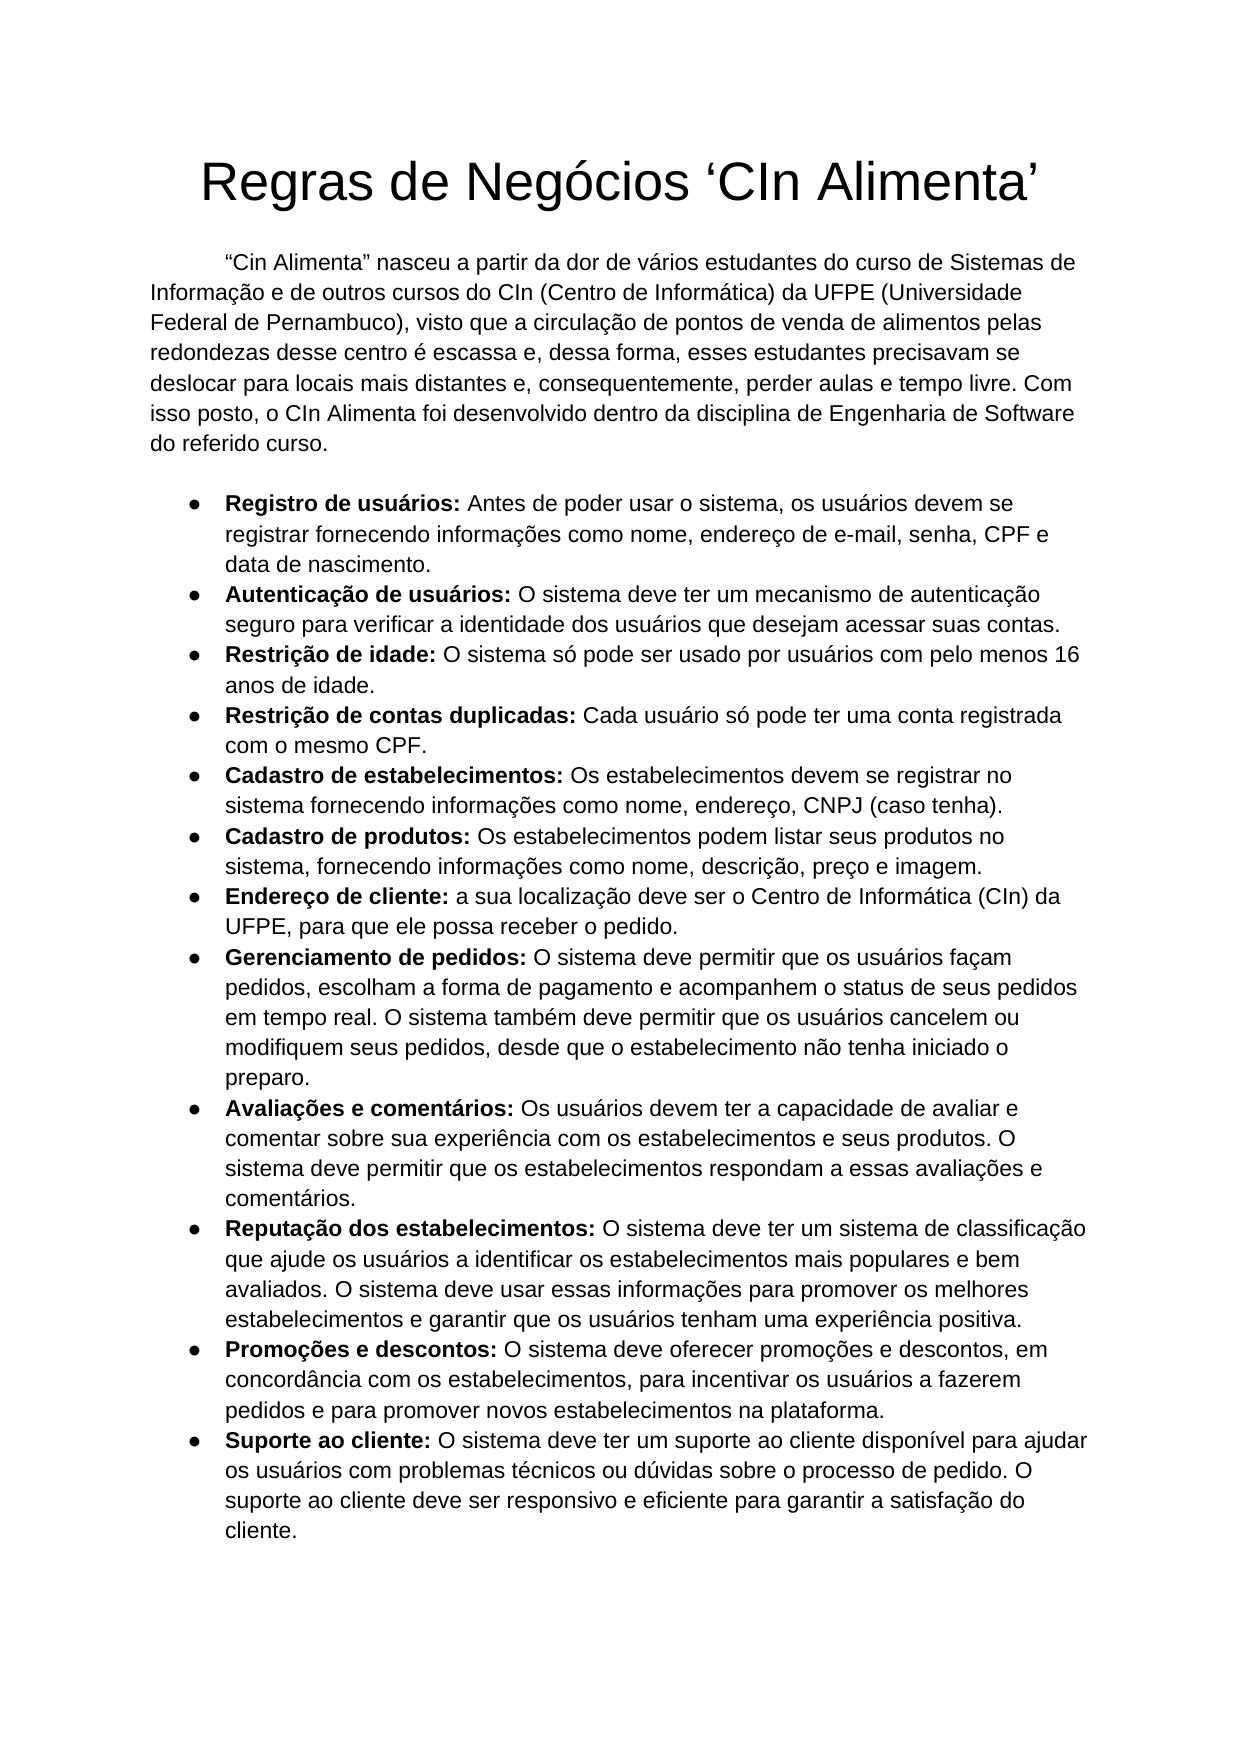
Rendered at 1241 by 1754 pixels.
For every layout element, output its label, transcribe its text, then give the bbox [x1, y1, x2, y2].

list Reputação dos estabelecimentos: O sistema deve ter um sistema de classificação que ajude os usuários a identificar os estabelecimentos mais populares e bem avaliados. O sistema deve usar essas informações para promover os melhores estabelecimentos e garantir que os usuários tenham uma experiência positiva. [187, 1215, 1090, 1332]
list Endereço de cliente: a sua localização deve ser o Centro de Informática (CIn) da UFPE, para que ele possa receber o pedido. [187, 883, 1090, 940]
list Promoções e descontos: O sistema deve oferecer promoções e descontos, em concordância com os estabelecimentos, para incentivar os usuários a fazerem pedidos e para promover novos estabelecimentos na plataforma. [187, 1336, 1090, 1423]
list Gerenciamento de pedidos: O sistema deve permitir que os usuários façam pedidos, escolham a forma de pagamento e acompanhem o status de seus pedidos em tempo real. O sistema também deve permitir que os usuários cancelem ou modifiquem seus pedidos, desde que o estabelecimento não tenha iniciado o preparo. [187, 943, 1090, 1091]
list Restrição de contas duplicadas: Cada usuário só pode ter uma conta registrada com o mesmo CPF. [187, 702, 1090, 758]
list Suporte ao cliente: O sistema deve ter um suporte ao cliente disponível para ajudar os usuários com problemas técnicos ou dúvidas sobre o processo de pedido. O suporte ao cliente deve ser responsivo e eficiente para garantir a satisfação do cliente. [187, 1427, 1090, 1544]
list Registro de usuários: Antes de poder usar o sistema, os usuários devem se registrar fornecendo informações como nome, endereço de e-mail, senha, CPF e data de nascimento. [187, 490, 1090, 577]
list Restrição de idade: O sistema só pode ser usado por usuários com pelo menos 16 anos de idade. [187, 641, 1090, 698]
list Avaliações e comentários: Os usuários devem ter a capacidade de avaliar e comentar sobre sua experiência com os estabelecimentos e seus produtos. O sistema deve permitir que os estabelecimentos respondam a essas avaliações e comentários. [187, 1094, 1090, 1212]
list Cadastro de estabelecimentos: Os estabelecimentos devem se registrar no sistema fornecendo informações como nome, endereço, CNPJ (caso tenha). [187, 762, 1090, 819]
list Cadastro de produtos: Os estabelecimentos podem listar seus produtos no sistema, fornecendo informações como nome, descrição, preço e imagem. [187, 823, 1090, 879]
list Autenticação de usuários: O sistema deve ter um mecanismo de autenticação seguro para verificar a identidade dos usuários que desejam acessar suas contas. [187, 581, 1090, 638]
text “Cin Alimenta” nasceu a partir da dor de vários estudantes do curso de Sistemas de Informação e de outros cursos do CIn (Centro de Informática) da UFPE (Universidade Federal de Pernambuco), visto que a circulação de pontos de venda de alimentos pelas redondezas desse centro é escassa e, dessa forma, esses estudantes precisavam se deslocar para locais mais distantes e, consequentemente, perder aulas e tempo livre. Com isso posto, o CIn Alimenta foi desenvolvido dentro da disciplina de Engenharia de Software do referido curso. [150, 249, 1090, 456]
title Regras de Negócios ‘CIn Alimenta’ [150, 150, 1090, 212]
